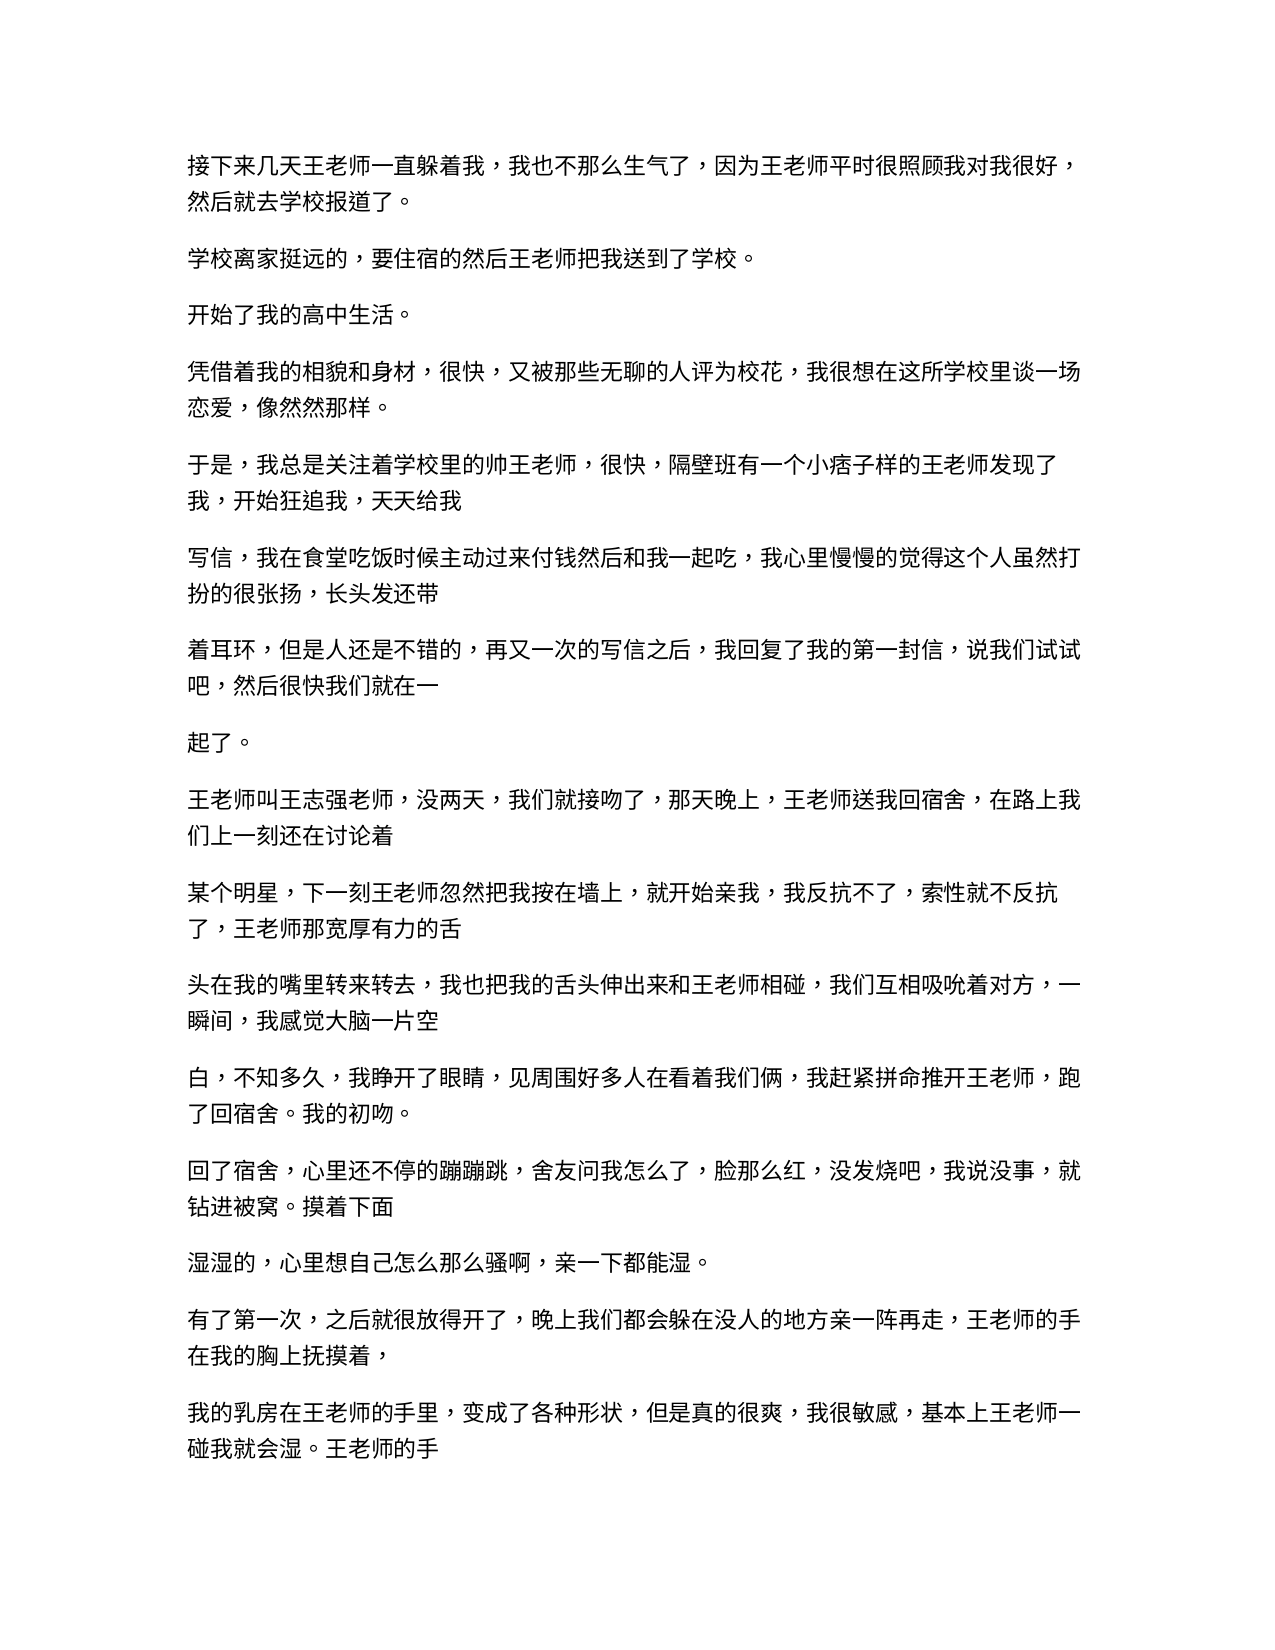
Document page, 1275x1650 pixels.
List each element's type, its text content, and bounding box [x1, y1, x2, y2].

text 起了。 [187, 727, 1087, 758]
text 学校离家挺远的，要住宿的然后王老师把我送到了学校。 [187, 243, 1087, 274]
text 于是，我总是关注着学校里的帅王老师，很快，隔壁班有一个小痞子样的王老师发现了我，开始狂追我，天天给我 [187, 449, 1087, 516]
text 着耳环，但是人还是不错的，再又一次的写信之后，我回复了我的第一封信，说我们试试吧，然后很快我们就在一 [187, 634, 1087, 702]
text 某个明星，下一刻王老师忽然把我按在墙上，就开始亲我，我反抗不了，索性就不反抗了，王老师那宽厚有力的舌 [187, 877, 1087, 944]
text 有了第一次，之后就很放得开了，晚上我们都会躲在没人的地方亲一阵再走，王老师的手在我的胸上抚摸着， [187, 1304, 1087, 1371]
text 接下来几天王老师一直躲着我，我也不那么生气了，因为王老师平时很照顾我对我很好，然后就去学校报道了。 [187, 150, 1087, 217]
text 头在我的嘴里转来转去，我也把我的舌头伸出来和王老师相碰，我们互相吸吮着对方，一瞬间，我感觉大脑一片空 [187, 969, 1087, 1036]
text 我的乳房在王老师的手里，变成了各种形状，但是真的很爽，我很敏感，基本上王老师一碰我就会湿。王老师的手 [187, 1397, 1087, 1464]
text 湿湿的，心里想自己怎么那么骚啊，亲一下都能湿。 [187, 1247, 1087, 1279]
text 王老师叫王志强老师，没两天，我们就接吻了，那天晚上，王老师送我回宿舍，在路上我们上一刻还在讨论着 [187, 784, 1087, 851]
text 白，不知多久，我睁开了眼睛，见周围好多人在看着我们俩，我赶紧拼命推开王老师，跑了回宿舍。我的初吻。 [187, 1062, 1087, 1129]
text 写信，我在食堂吃饭时候主动过来付钱然后和我一起吃，我心里慢慢的觉得这个人虽然打扮的很张扬，长头发还带 [187, 542, 1087, 609]
text 回了宿舍，心里还不停的蹦蹦跳，舍友问我怎么了，脸那么红，没发烧吧，我说没事，就钻进被窝。摸着下面 [187, 1155, 1087, 1222]
text 开始了我的高中生活。 [187, 299, 1087, 331]
text 凭借着我的相貌和身材，很快，又被那些无聊的人评为校花，我很想在这所学校里谈一场恋爱，像然然那样。 [187, 356, 1087, 423]
